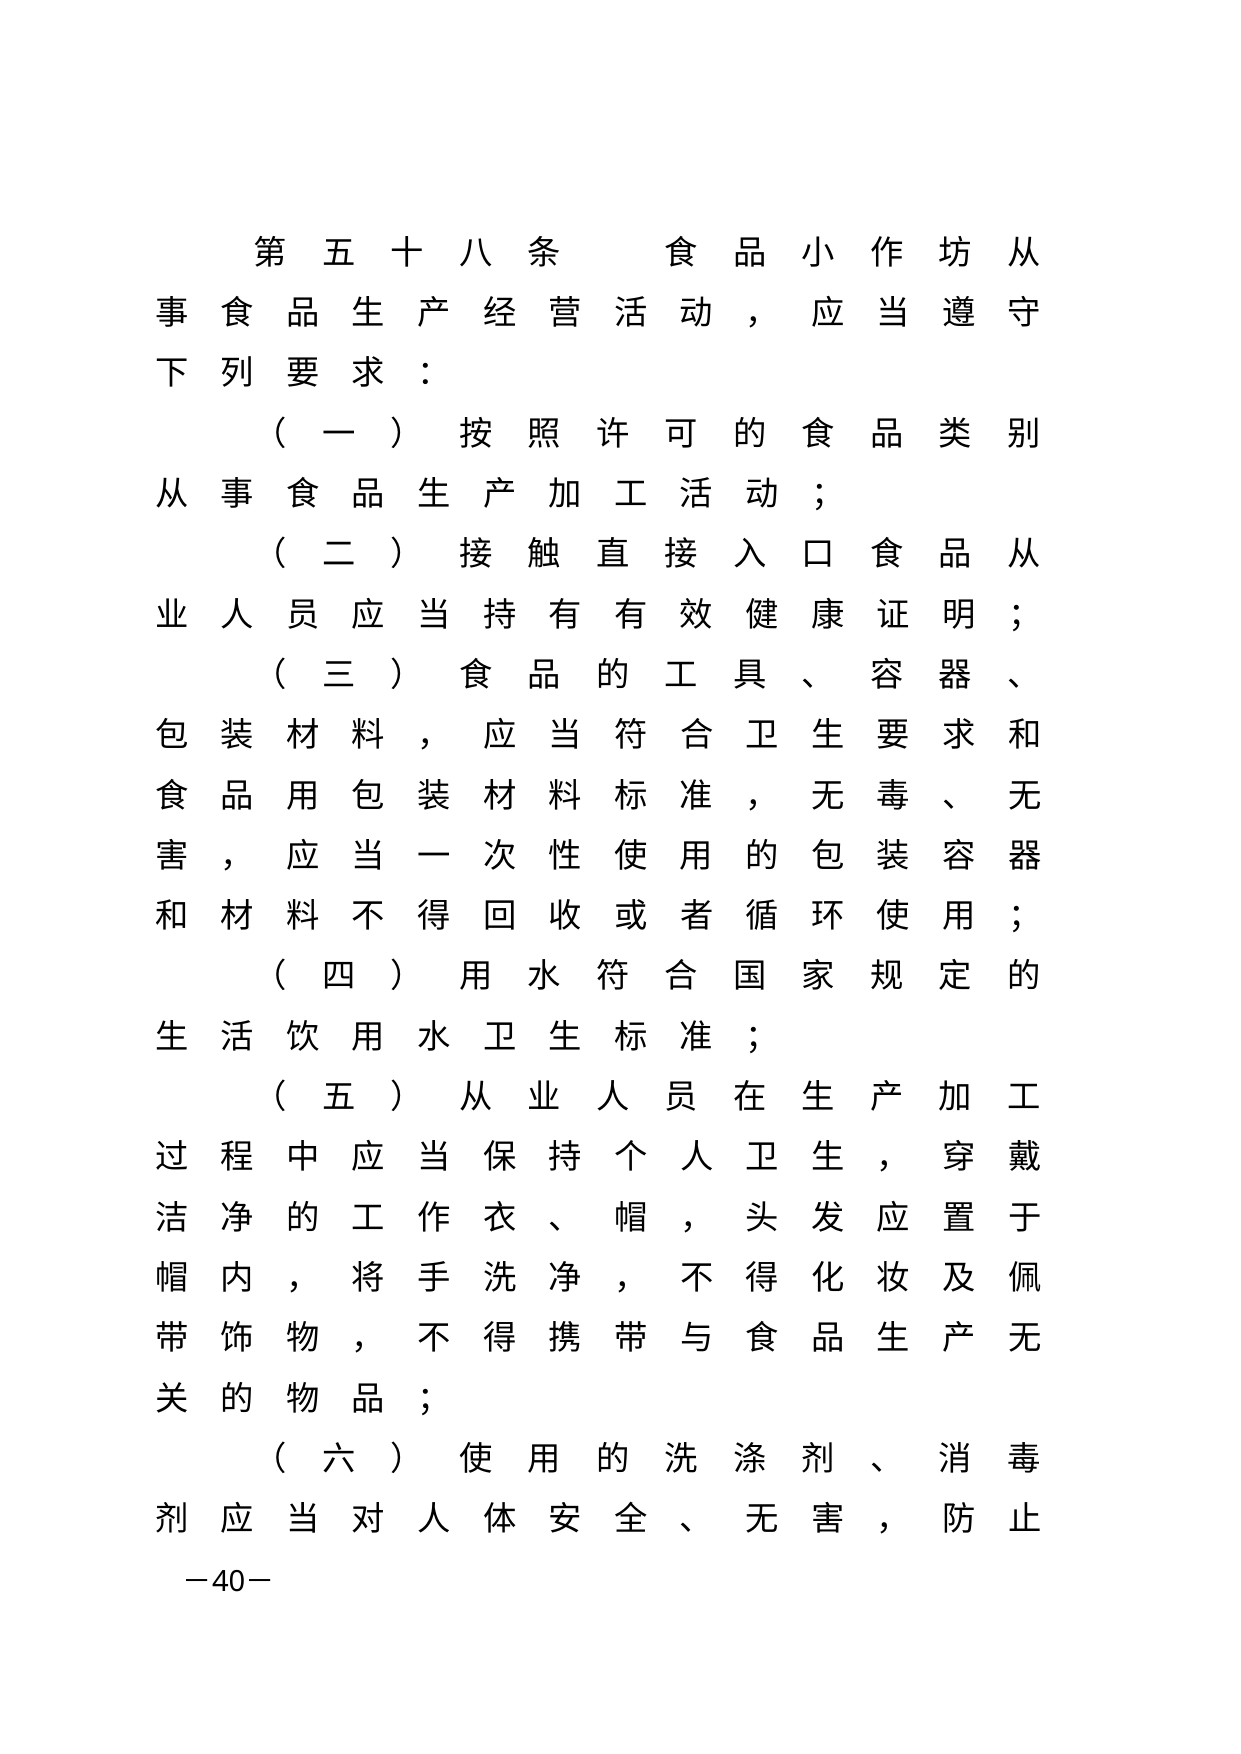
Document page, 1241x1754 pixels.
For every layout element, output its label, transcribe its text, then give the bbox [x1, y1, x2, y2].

text （六）使用的洗涤剂、消毒剂应当对人体安全、无害，防止对食品造成污染； [155, 1426, 1073, 1546]
text （三）食品的工具、容器、包装材料，应当符合卫生要求和食品用包装材料标准，无毒、无害，应当一次性使用的包装容器和材料不得回收或者循环使用； [155, 642, 1073, 943]
text （五）从业人员在生产加工过程中应当保持个人卫生，穿戴洁净的工作衣、帽，头发应置于帽内，将手洗净，不得化妆及佩带饰物，不得携带与食品生产无关的物品； [155, 1064, 1073, 1426]
text （四）用水符合国家规定的生活饮用水卫生标准； [155, 943, 1073, 1064]
text 第五十八条 食品小作坊从事食品生产经营活动，应当遵守下列要求： [155, 219, 1073, 400]
text （二）接触直接入口食品从业人员应当持有有效健康证明； [155, 521, 1073, 642]
text （一）按照许可的食品类别从事食品生产加工活动； [155, 400, 1073, 521]
